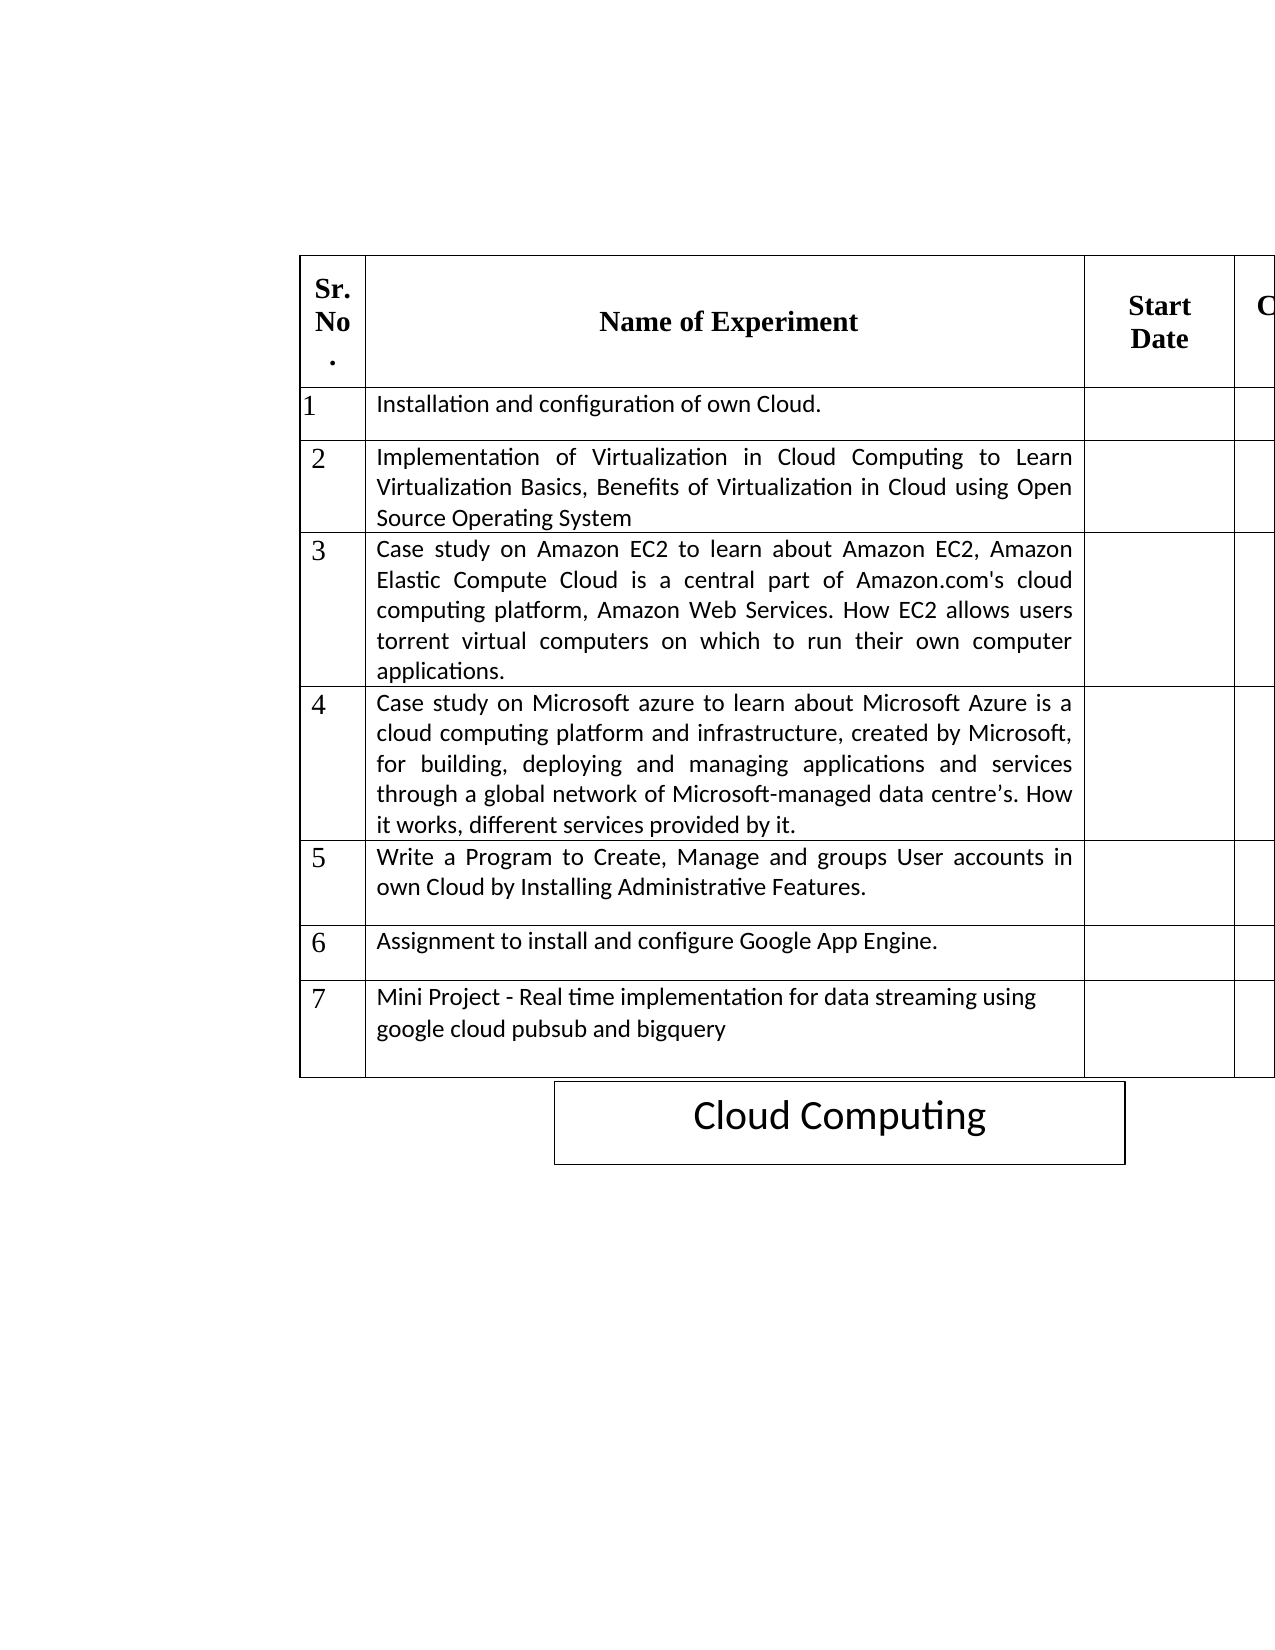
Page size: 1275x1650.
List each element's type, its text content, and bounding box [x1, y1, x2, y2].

table_cell 1 [301, 388, 365, 440]
table_cell [1235, 441, 1274, 532]
table_cell Write a Program to Create, Manage and groups User accounts in own Cloud by Installing Administrative Features. [366, 841, 1084, 924]
table_cell [1235, 533, 1274, 686]
table_cell Case study on Amazon EC2 to learn about Amazon EC2, Amazon Elastic Compute Cloud is a central part of Amazon.com's cloud computing platform, Amazon Web Services. How EC2 allows users torrent virtual computers on which to run their own computer applications. [366, 533, 1084, 686]
table_cell Mini Project - Real time implementation for data streaming using google cloud pubsub and bigquery [366, 981, 1084, 1077]
table_cell [1085, 687, 1234, 839]
table_cell [1235, 926, 1274, 980]
table_cell [1085, 981, 1234, 1077]
table_cell [1085, 841, 1234, 924]
table_cell [1085, 926, 1234, 980]
table_cell 6 [301, 926, 365, 980]
table_cell [1235, 981, 1274, 1077]
table_cell [1235, 687, 1274, 839]
table_cell 4 [301, 687, 365, 839]
table_cell Case study on Microsoft azure to learn about Microsoft Azure is a cloud computing platform and infrastructure, created by Microsoft, for building, deploying and managing applications and services through a global network of Microsoft-managed data centre’s. How it works, different services provided by it. [366, 687, 1084, 839]
table_cell 7 [301, 981, 365, 1077]
table_header Name of Experiment [366, 256, 1084, 387]
table_cell [1085, 388, 1234, 440]
table_cell [1085, 533, 1234, 686]
table_cell [1235, 388, 1274, 440]
table_header Completion Date [1235, 256, 1274, 387]
table_cell [1085, 441, 1234, 532]
table_cell 3 [301, 533, 365, 686]
table_header Start Date [1085, 256, 1234, 387]
table_cell 5 [301, 841, 365, 924]
table_header Sr. No. [301, 256, 365, 387]
table_cell Implementation of Virtualization in Cloud Computing to Learn Virtualization Basics, Benefits of Virtualization in Cloud using Open Source Operating System [366, 441, 1084, 532]
table_cell Installation and configuration of own Cloud. [366, 388, 1084, 440]
table_cell 2 [301, 441, 365, 532]
table_cell [1235, 841, 1274, 924]
table_cell Assignment to install and configure Google App Engine. [366, 926, 1084, 980]
